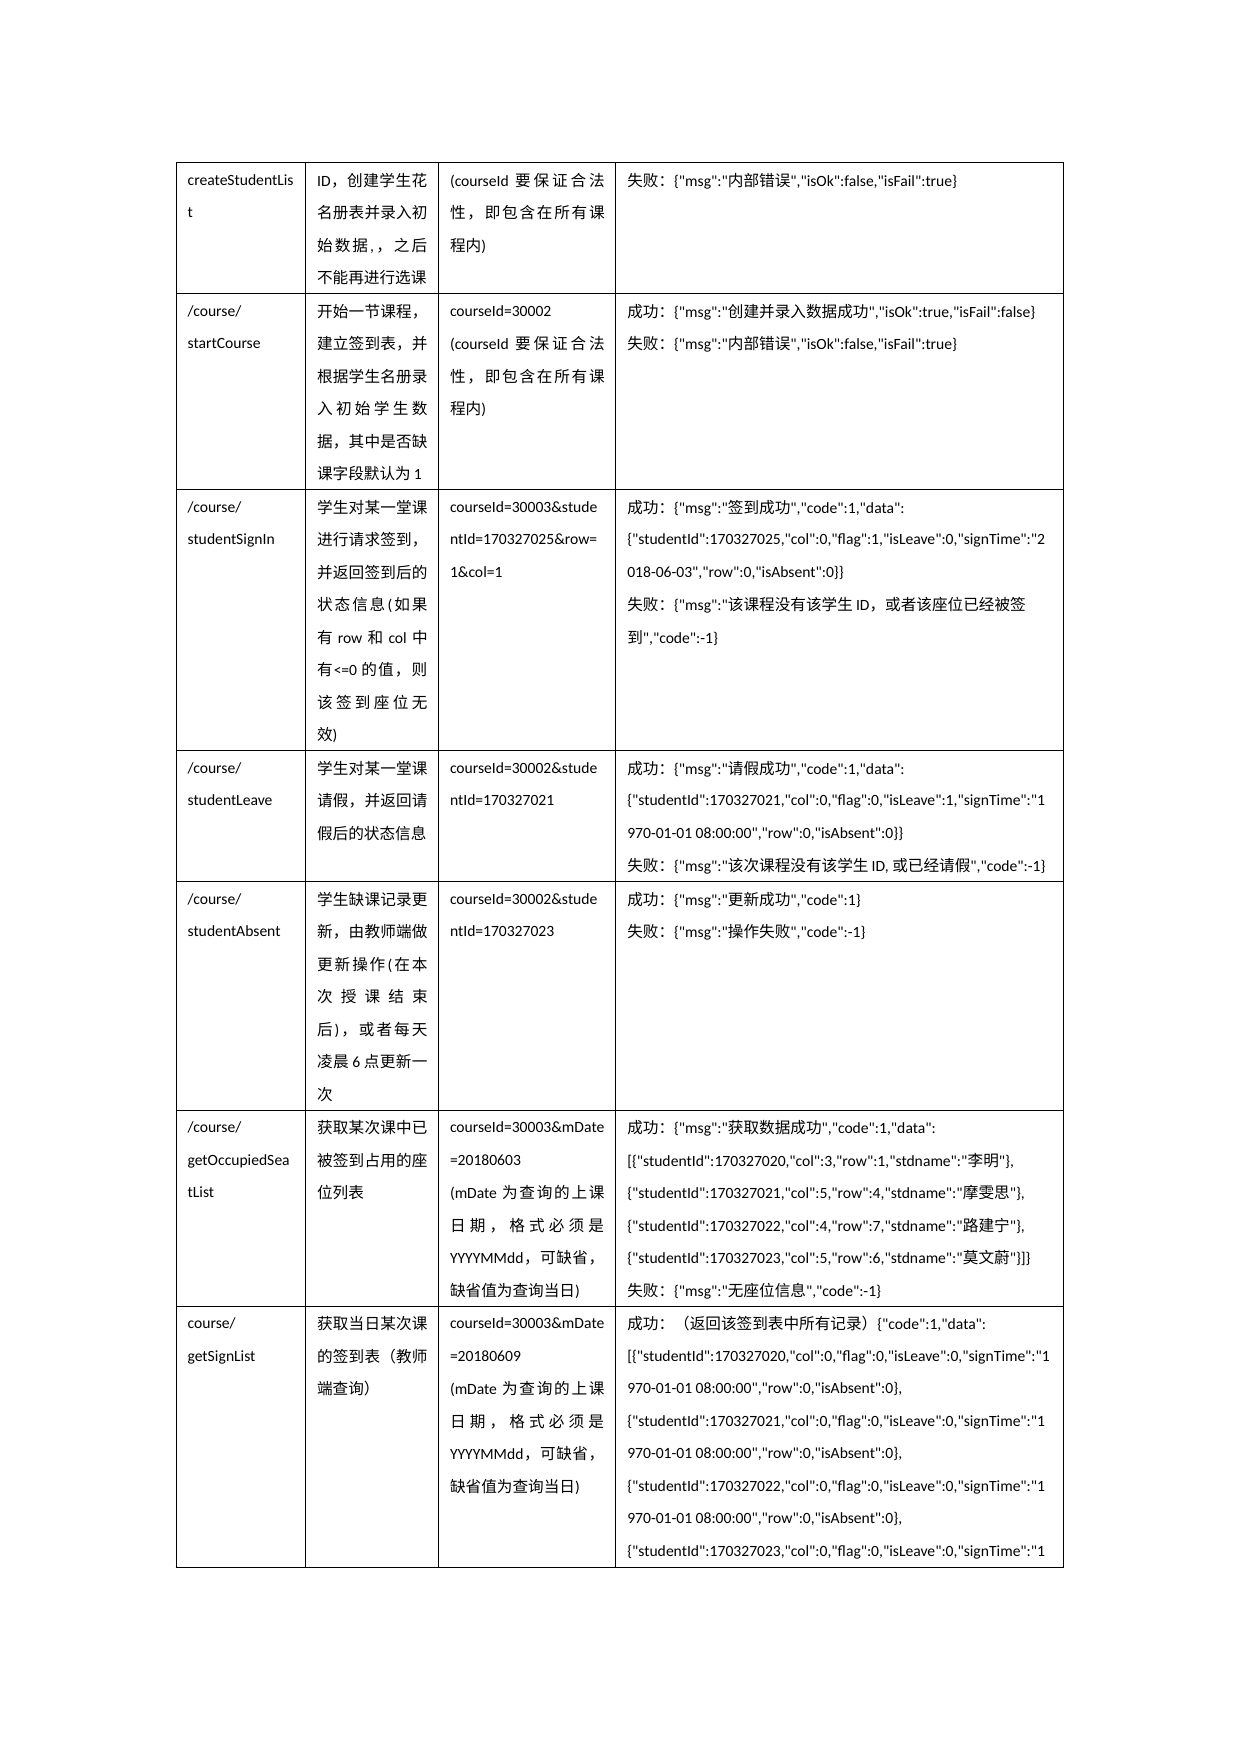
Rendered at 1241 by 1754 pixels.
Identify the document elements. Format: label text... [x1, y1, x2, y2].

table_cell courseId=30002 (courseId要保证合法性，即包含在所有课程内) [439, 294, 615, 489]
table_cell /course/startCourse [177, 294, 305, 489]
table_cell 成功：{"msg":"请假成功","code":1,"data":{"studentId":170327021,"col":0,"flag":0,"isLeave":1,"signTime":"1970-01-01 08:00:00","row":0,"isAbsent":0}} 失败：{"msg":"该次课程没有该学生ID, 或已经请假","code":-1} [616, 751, 1063, 881]
table_cell courseId=30003&mDate=20180609 (mDate为查询的上课日期，格式必须是YYYYMMdd，可缺省，缺省值为查询当日) [439, 1307, 615, 1567]
table_cell /course/studentLeave [177, 751, 305, 881]
table_cell 开始一节课程，建立签到表，并根据学生名册录入初始学生数据，其中是否缺课字段默认为1 [306, 294, 438, 489]
table_cell 学生缺课记录更新，由教师端做更新操作(在本次授课结束后)，或者每天凌晨6点更新一次 [306, 882, 438, 1110]
table_cell 根据传入的课程ID，创建学生花名册表并录入初始数据,，之后不能再进行选课 [306, 163, 438, 293]
table_cell courseId=30002&studentId=170327021 [439, 751, 615, 881]
table_cell /course/ createStudentList [177, 163, 305, 293]
table_cell 获取某次课中已被签到占用的座位列表 [306, 1111, 438, 1306]
table_cell courseId=30003&mDate=20180603 (mDate为查询的上课日期，格式必须是YYYYMMdd，可缺省，缺省值为查询当日) [439, 1111, 615, 1306]
table_cell courseId=30002&studentId=170327023 [439, 882, 615, 1110]
table_cell /course/studentAbsent [177, 882, 305, 1110]
table_cell 成功：{"msg":"更新成功","code":1} 失败：{"msg":"操作失败","code":-1} [616, 882, 1063, 1110]
table_cell 成功：{"msg":"创建并录入数据成功","isOk":true,"isFail":false} 失败：{"msg":"内部错误","isOk":false,"isFail":true} [616, 163, 1063, 293]
table_cell courseId=30003&studentId=170327025&row=1&col=1 [439, 490, 615, 750]
table_cell 学生对某一堂课进行请求签到，并返回签到后的状态信息(如果 有row和col中有<=0的值，则该签到座位无效) [306, 490, 438, 750]
table_cell course/getSignList [177, 1307, 305, 1567]
table_cell 学生对某一堂课请假，并返回请假后的状态信息 [306, 751, 438, 881]
table_cell /course/getOccupiedSeatList [177, 1111, 305, 1306]
table_cell 成功：{"msg":"创建并录入数据成功","isOk":true,"isFail":false} 失败：{"msg":"内部错误","isOk":false,"isFail":true} [616, 294, 1063, 489]
table_cell 获取当日某次课的签到表（教师端查询） [306, 1307, 438, 1567]
table_cell courseId=30002 (courseId要保证合法性，即包含在所有课程内) [439, 163, 615, 293]
table_cell /course/studentSignIn [177, 490, 305, 750]
table_cell 成功：{"msg":"签到成功","code":1,"data":{"studentId":170327025,"col":0,"flag":1,"isLeave":0,"signTime":"2018-06-03","row":0,"isAbsent":0}} 失败：{"msg":"该课程没有该学生ID，或者该座位已经被签到","code":-1} [616, 490, 1063, 750]
